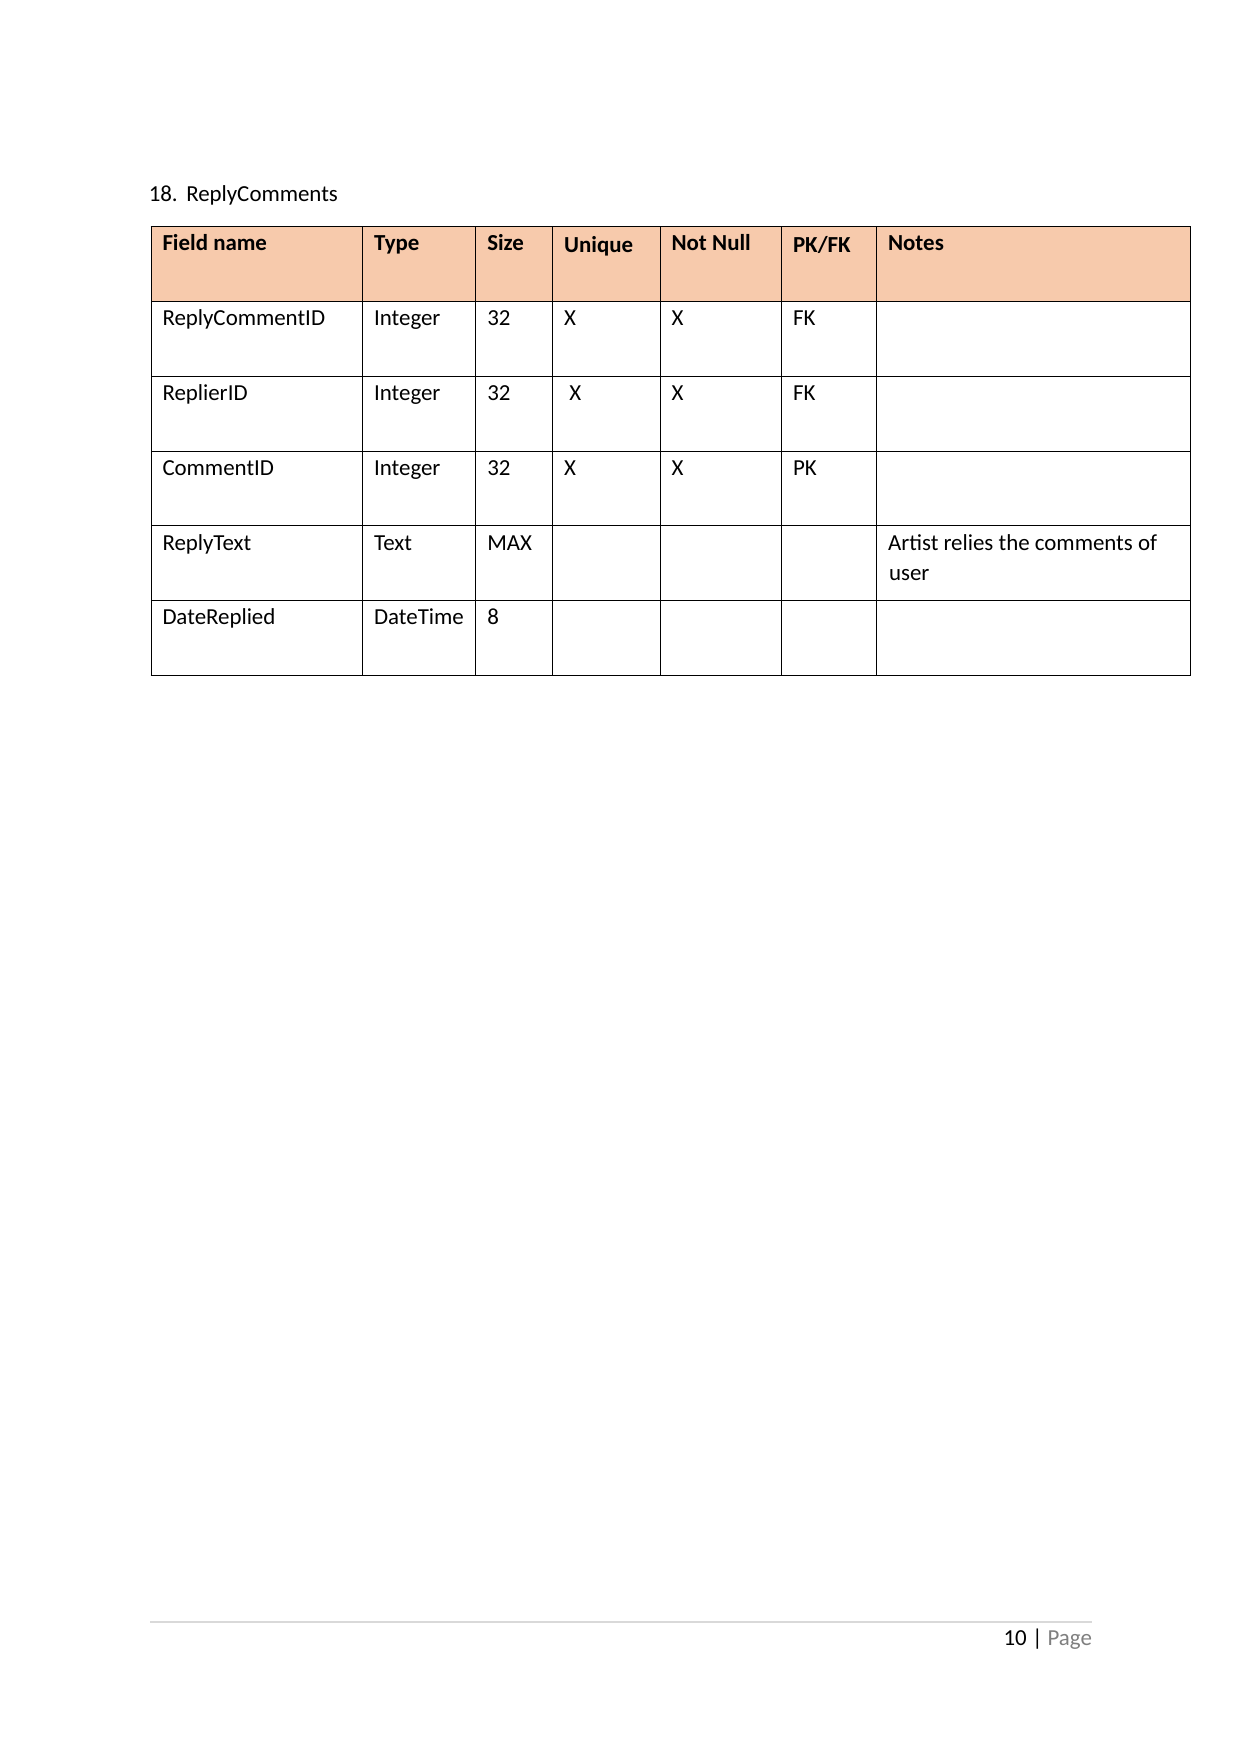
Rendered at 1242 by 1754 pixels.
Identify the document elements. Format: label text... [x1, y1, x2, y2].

table_cell [877, 302, 1190, 376]
table_cell 32 [476, 452, 552, 525]
table_cell [661, 526, 781, 600]
table_header Unique [553, 227, 660, 301]
table_cell [661, 601, 781, 675]
table_cell ReplyCommentID [152, 302, 362, 376]
table_header Notes [877, 227, 1190, 301]
table_cell ReplyText [152, 526, 362, 600]
table_cell FK [782, 377, 876, 451]
table_cell [553, 526, 660, 600]
table_header Size [476, 227, 552, 301]
table_cell [782, 601, 876, 675]
table_cell Text [363, 526, 475, 600]
table_cell X [661, 302, 781, 376]
table_cell Integer [363, 302, 475, 376]
table_cell MAX [476, 526, 552, 600]
table_cell Integer [363, 377, 475, 451]
table_cell X [553, 302, 660, 376]
table_cell 8 [476, 601, 552, 675]
table_cell CommentID [152, 452, 362, 525]
table_header Type [363, 227, 475, 301]
table_cell X [661, 452, 781, 525]
table_cell Artist relies the comments of user [877, 526, 1190, 600]
table_header Field name [152, 227, 362, 301]
table_cell 32 [476, 302, 552, 376]
table_cell DateReplied [152, 601, 362, 675]
table_cell [782, 526, 876, 600]
table_cell [877, 601, 1190, 675]
table_cell PK [782, 452, 876, 525]
table_cell ReplierID [152, 377, 362, 451]
table_cell [877, 452, 1190, 525]
list ReplyComments [148, 179, 1092, 207]
table_cell X [553, 452, 660, 525]
table_cell X [553, 377, 660, 451]
table_cell [877, 377, 1190, 451]
table_header PK/FK [782, 227, 876, 301]
table_cell FK [782, 302, 876, 376]
table_cell X [661, 377, 781, 451]
table_cell 32 [476, 377, 552, 451]
table_cell [553, 601, 660, 675]
table_cell Integer [363, 452, 475, 525]
table_header Not Null [661, 227, 781, 301]
table_cell DateTime [363, 601, 475, 675]
